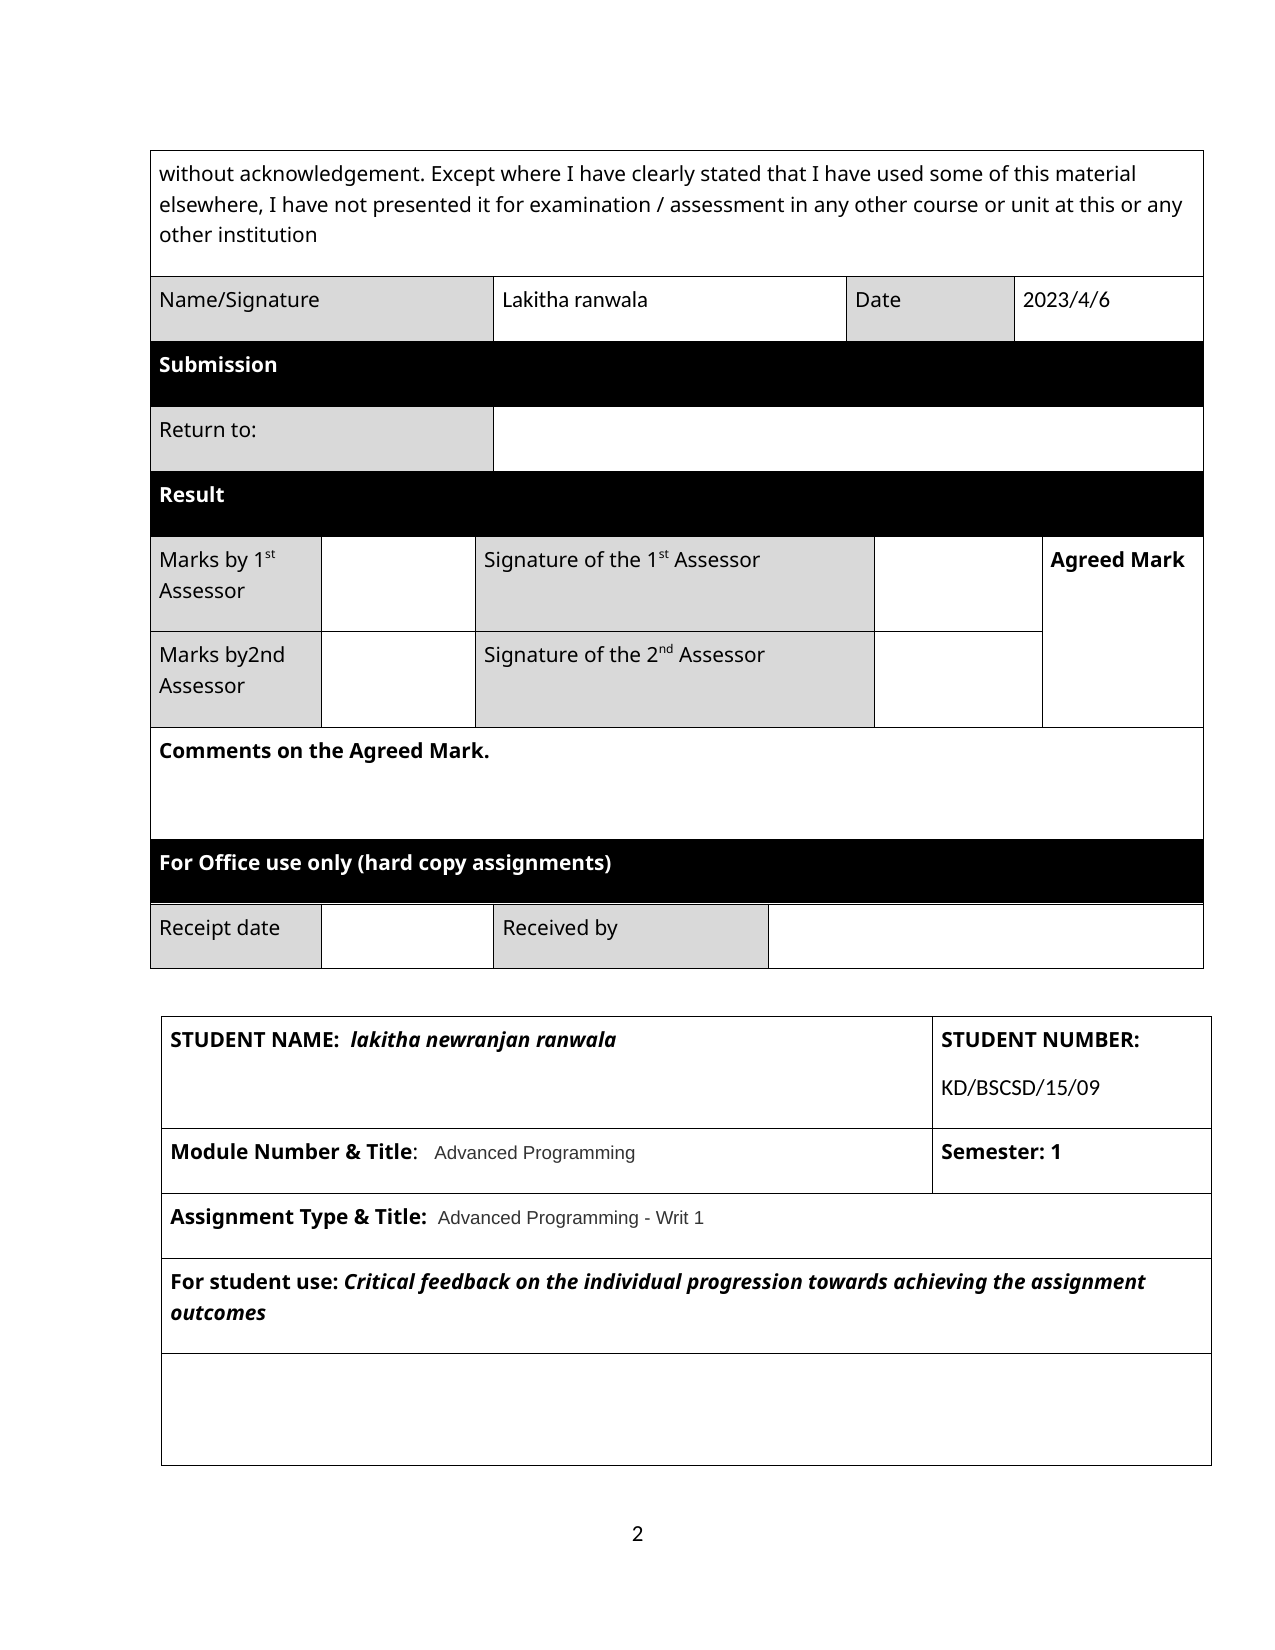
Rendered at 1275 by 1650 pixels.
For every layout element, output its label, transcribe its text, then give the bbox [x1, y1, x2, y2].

table_cell [875, 632, 1042, 727]
table_cell Name/Signature [151, 277, 493, 341]
table_header STUDENT NAME: lakitha newranjan ranwala [162, 1017, 932, 1128]
table_cell Signature of the 2nd Assessor [476, 632, 874, 727]
table_cell [322, 537, 475, 631]
table_cell Comments on the Agreed Mark. [151, 728, 1203, 838]
table_cell [769, 905, 1203, 968]
table_cell Module Number & Title: Advanced Programming [162, 1129, 932, 1193]
table_cell [494, 407, 1203, 471]
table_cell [151, 151, 1203, 276]
table_cell [322, 905, 493, 968]
table_cell Signature of the 1st Assessor [476, 537, 874, 631]
table_cell [322, 632, 475, 727]
table_cell Submission [151, 342, 1203, 406]
table_cell Return to: [151, 407, 493, 471]
table_cell Assignment Type & Title: Advanced Programming - Writ 1 [162, 1194, 1211, 1258]
table_cell Semester: 1 [933, 1129, 1211, 1193]
table_cell Result [151, 472, 1203, 536]
table_cell Lakitha ranwala [494, 277, 846, 341]
table_cell Received by [494, 905, 768, 968]
table_cell Marks by 1st Assessor [151, 537, 321, 631]
table_cell [162, 1354, 1211, 1465]
table_cell Receipt date [151, 905, 321, 968]
table_cell For Office use only (hard copy assignments) [151, 840, 1203, 903]
table_cell Date [847, 277, 1014, 341]
table_cell For student use: Critical feedback on the individual progression towards achieving the assignment outcomes [162, 1259, 1211, 1353]
table_cell [875, 537, 1042, 631]
table_cell Marks by2nd Assessor [151, 632, 321, 727]
table_cell Agreed Mark [1043, 537, 1203, 727]
table_header STUDENT NUMBER: KD/BSCSD/15/09 [933, 1017, 1211, 1128]
table_cell 2023/4/6 [1015, 277, 1203, 341]
